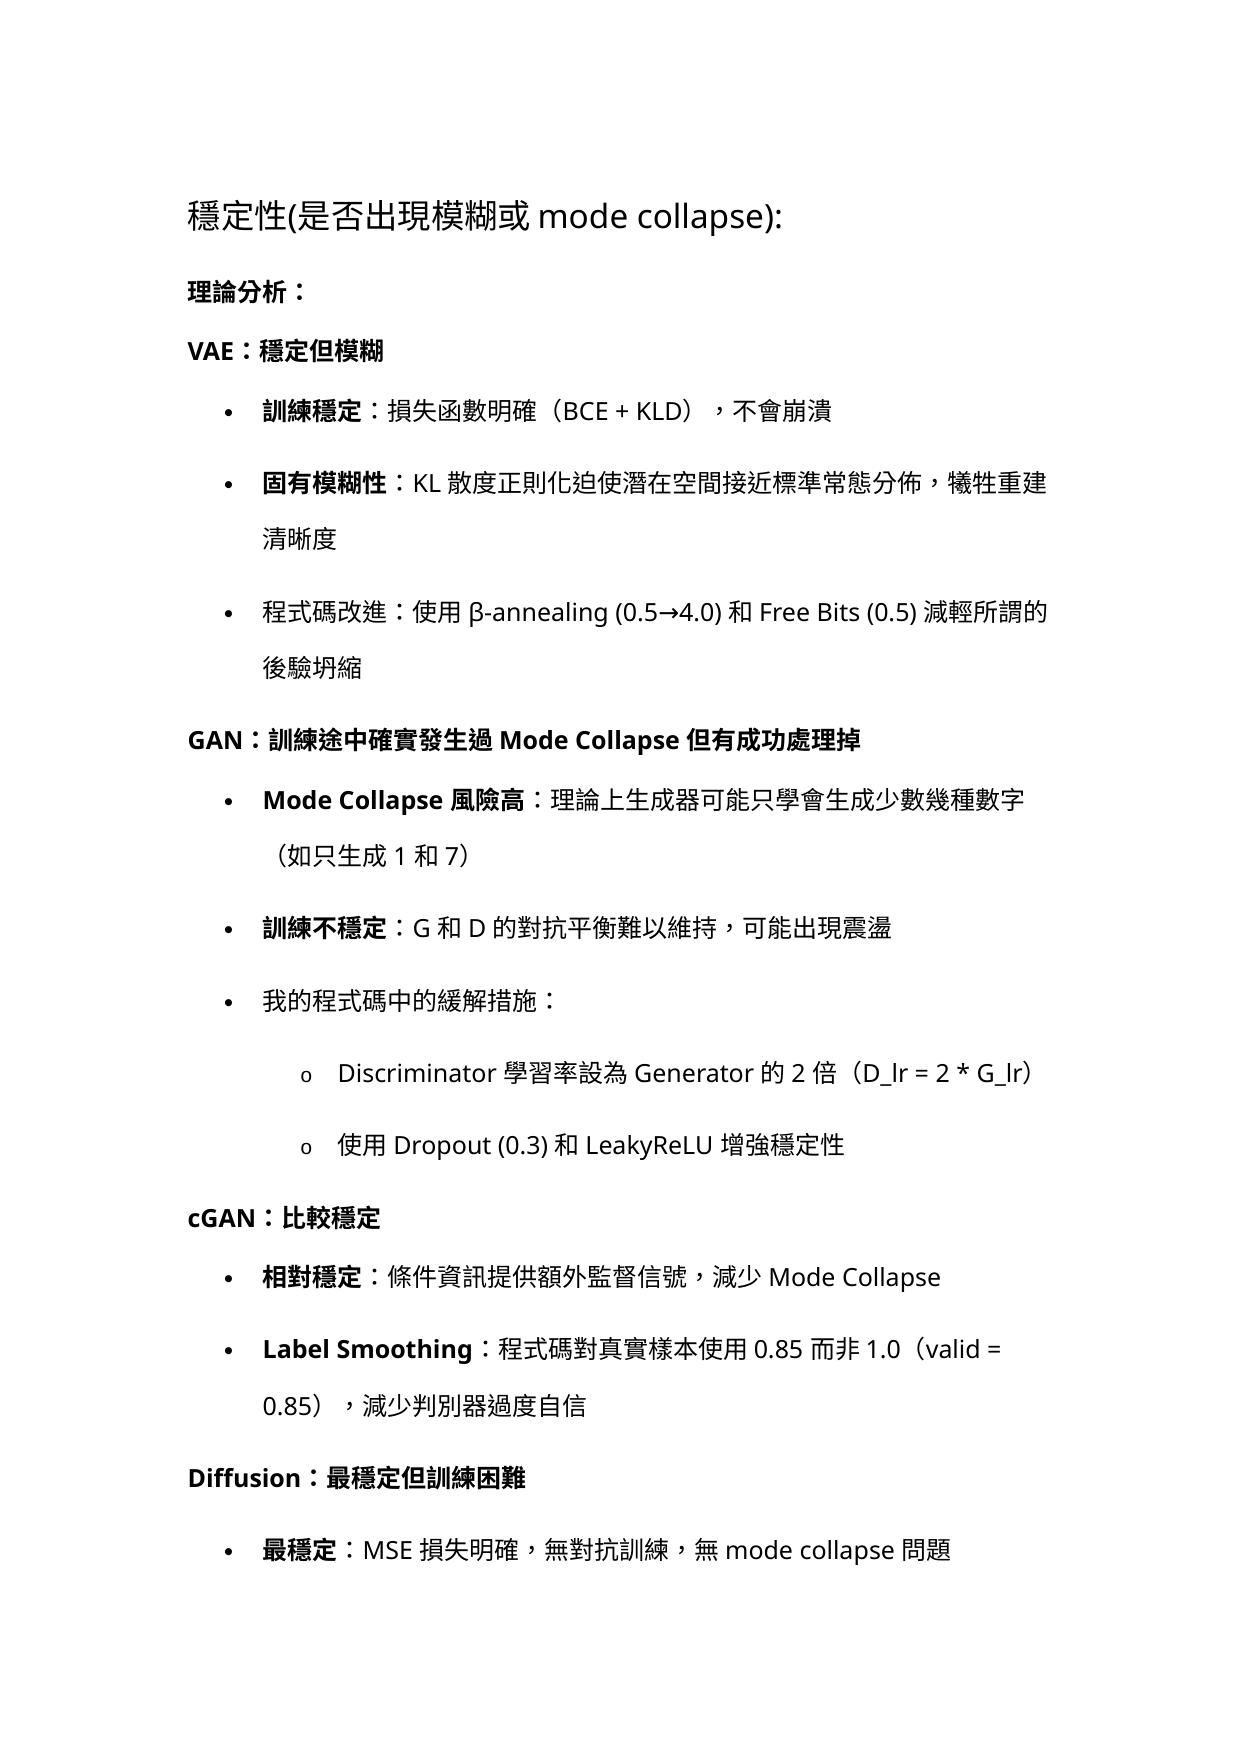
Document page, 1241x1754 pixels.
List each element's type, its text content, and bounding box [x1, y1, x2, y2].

text cGAN：比較穩定 [187, 1197, 1053, 1235]
list 最穩定：MSE 損失明確，無對抗訓練，無 mode collapse 問題 [225, 1530, 1053, 1568]
list Label Smoothing：程式碼對真實樣本使用 0.85 而非 1.0（valid = 0.85），減少判別器過度自信 [225, 1329, 1053, 1423]
list 固有模糊性：KL 散度正則化迫使潛在空間接近標準常態分佈，犧牲重建清晰度 [225, 463, 1053, 557]
list 我的程式碼中的緩解措施： [225, 981, 1053, 1018]
text 穩定性(是否出現模糊或mode collapse): [187, 177, 1053, 252]
text VAE：穩定但模糊 [187, 331, 1053, 369]
list 相對穩定：條件資訊提供額外監督信號，減少 Mode Collapse [225, 1257, 1053, 1294]
list 訓練穩定：損失函數明確（BCE + KLD），不會崩潰 [225, 391, 1053, 428]
list 程式碼改進：使用 β-annealing (0.5→4.0) 和 Free Bits (0.5) 減輕所謂的後驗坍縮 [225, 592, 1053, 685]
text GAN：訓練途中確實發生過 Mode Collapse 但有成功處理掉 [187, 720, 1053, 758]
list Discriminator 學習率設為 Generator 的 2 倍（D_lr = 2 * G_lr） [300, 1053, 1053, 1090]
list Mode Collapse 風險高：理論上生成器可能只學會生成少數幾種數字（如只生成 1 和 7） [225, 780, 1053, 873]
text 理論分析： [187, 272, 1053, 309]
text Diffusion：最穩定但訓練困難 [187, 1458, 1053, 1495]
list 使用 Dropout (0.3) 和 LeakyReLU 增強穩定性 [300, 1125, 1053, 1163]
list 訓練不穩定：G 和 D 的對抗平衡難以維持，可能出現震盪 [225, 908, 1053, 946]
